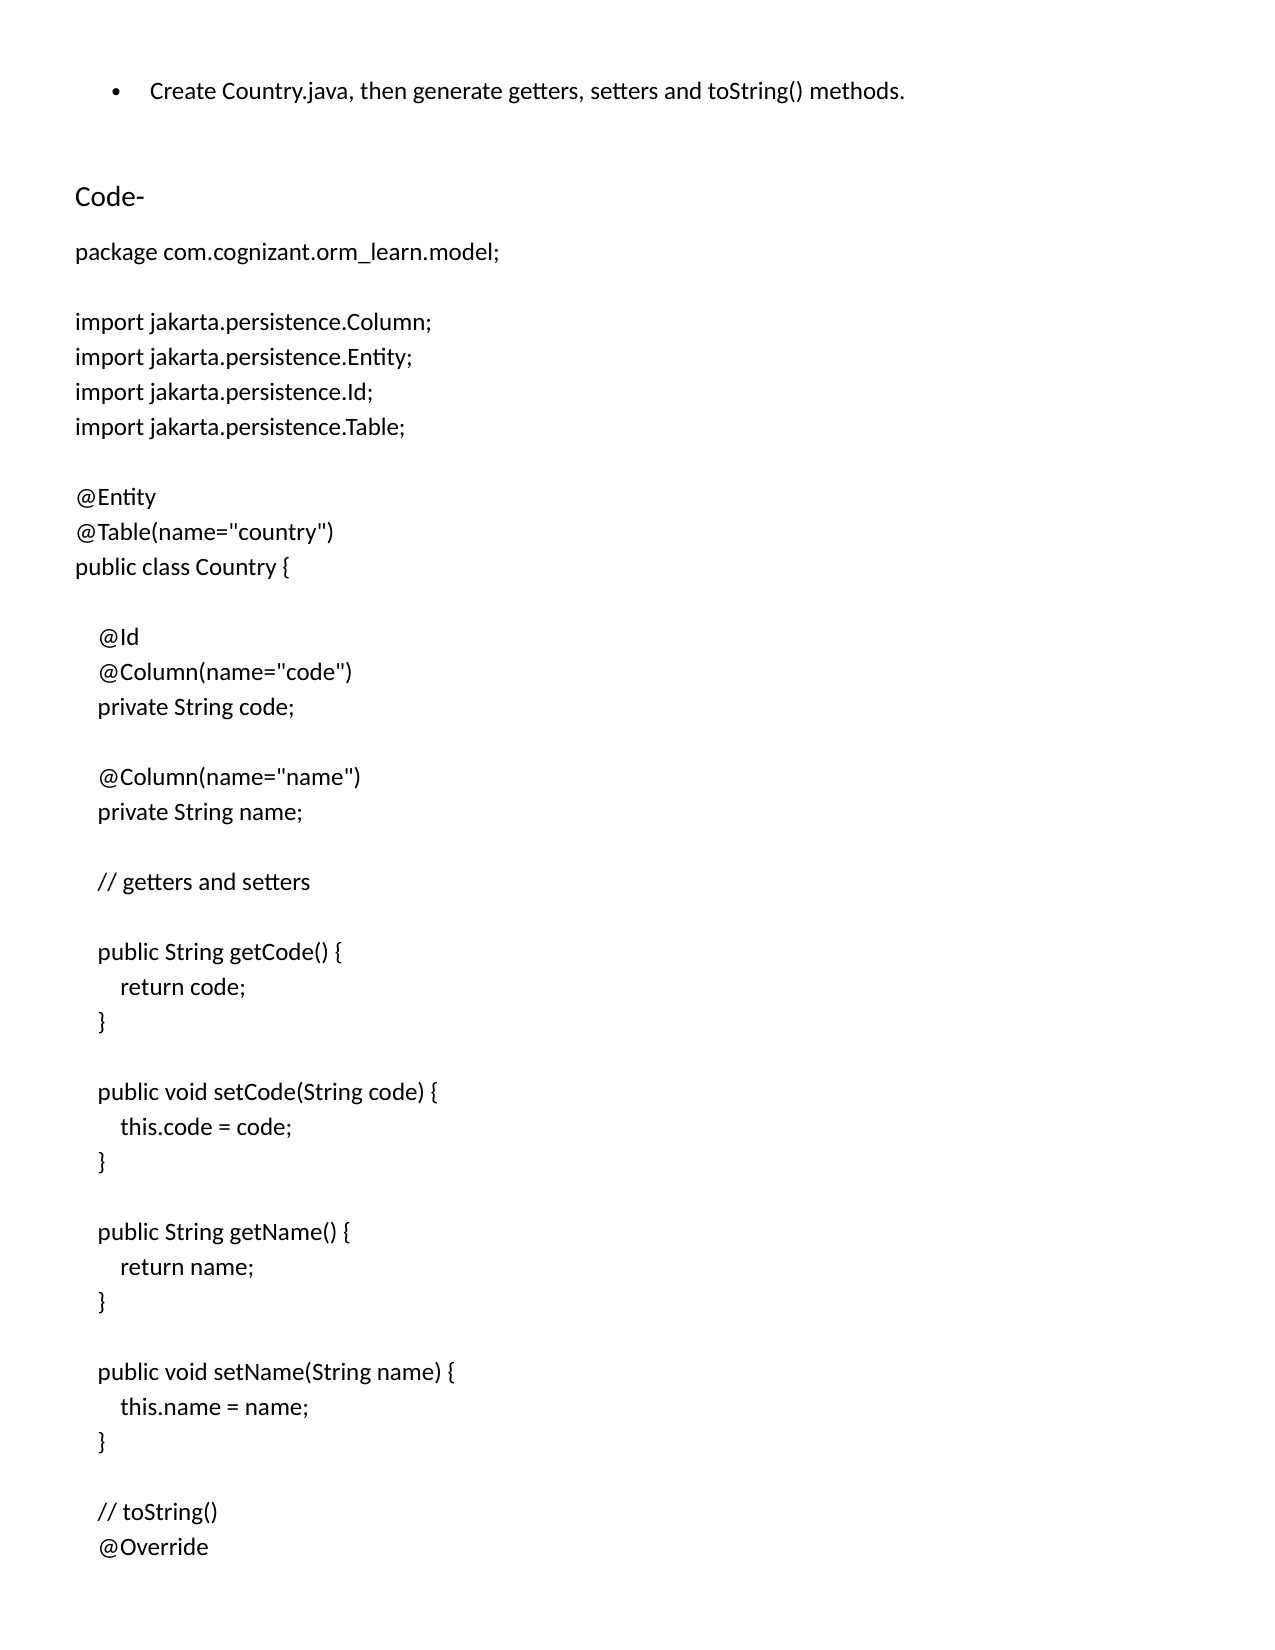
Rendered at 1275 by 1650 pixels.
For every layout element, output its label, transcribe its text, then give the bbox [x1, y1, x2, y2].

list Create Country.java, then generate getters, setters and toString() methods. [112, 75, 1200, 106]
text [75, 236, 1200, 1561]
text Code- [75, 178, 1200, 214]
